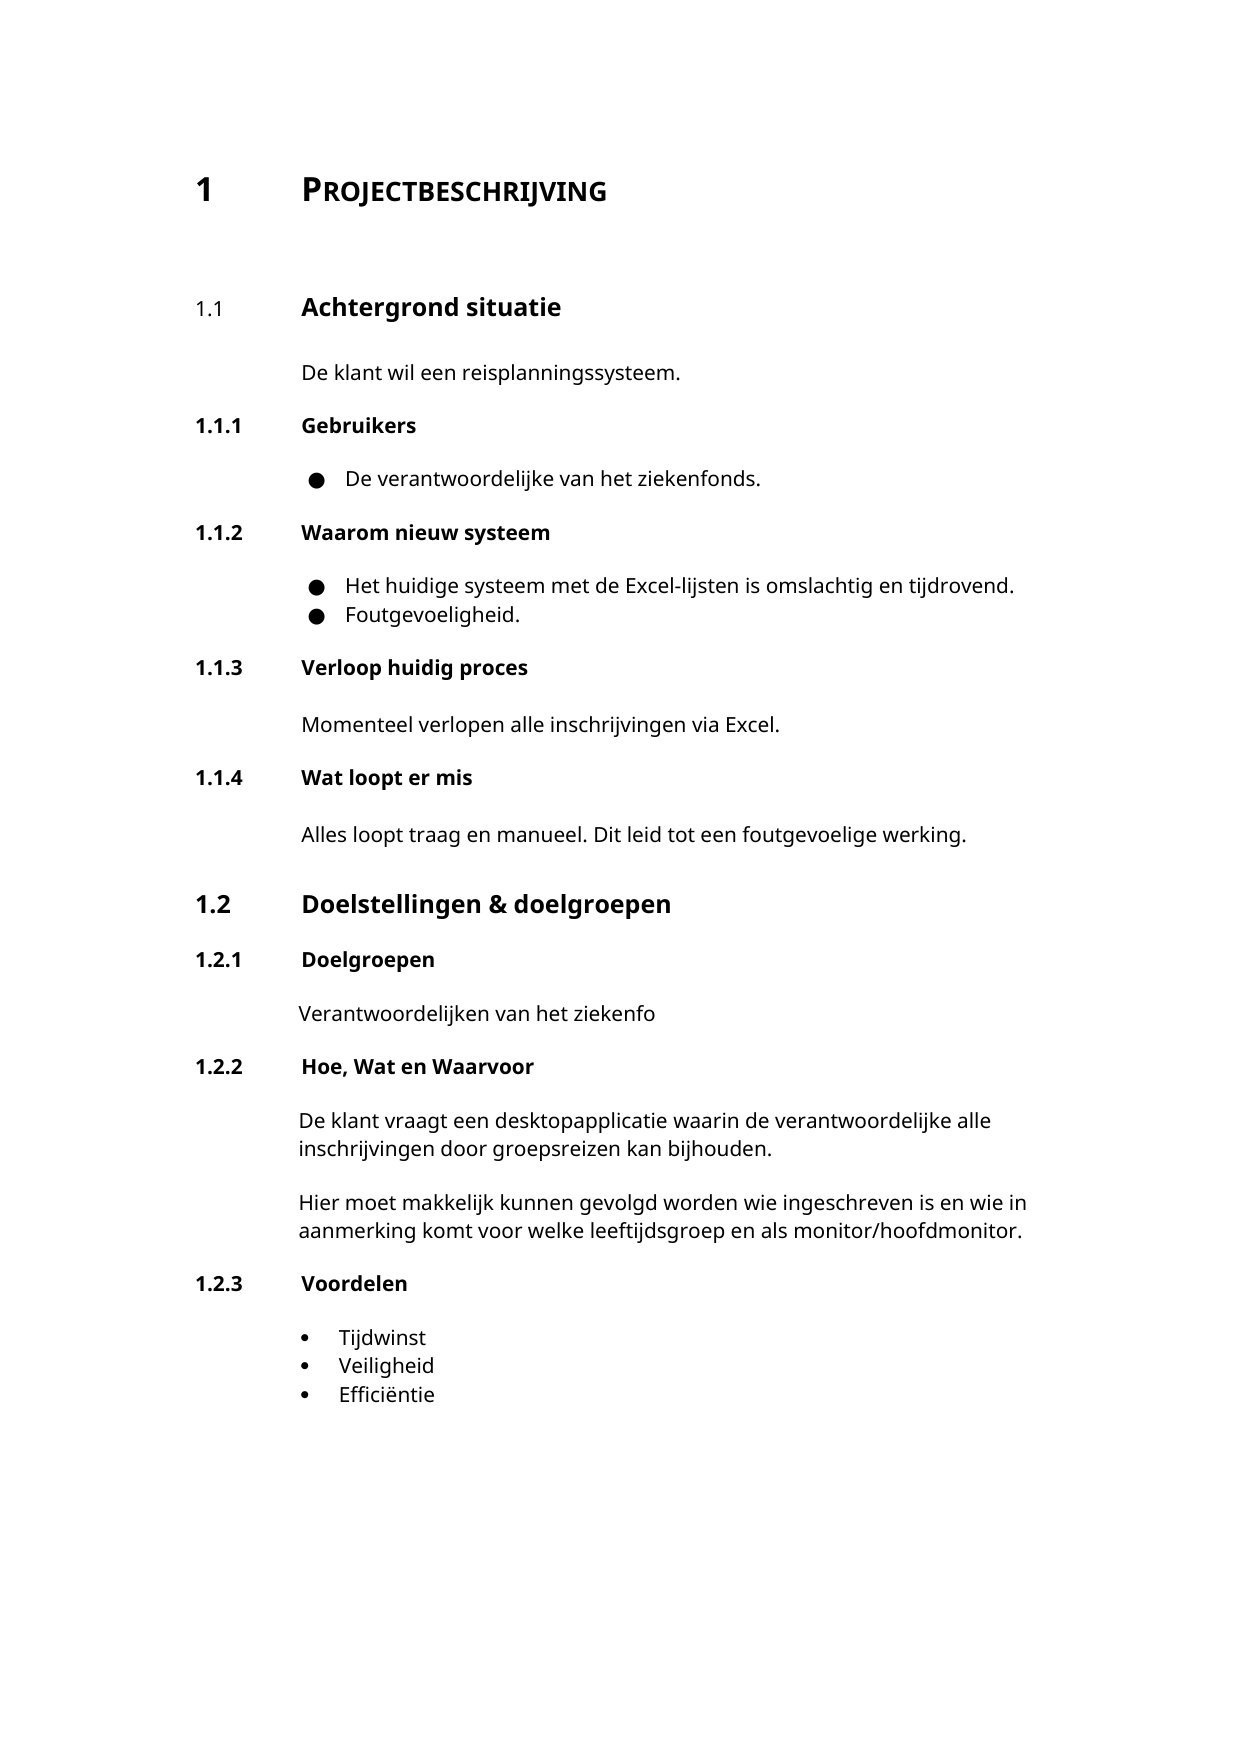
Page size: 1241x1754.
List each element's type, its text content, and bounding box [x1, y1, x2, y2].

subtitle Wat loopt er mis Alles loopt traag en manueel. Dit leid tot een foutgevoelige werking. [195, 763, 1122, 849]
subtitle Projectbeschrijving [195, 166, 1122, 211]
list De verantwoordelijke van het ziekenfonds. [307, 464, 1122, 493]
text Hier moet makkelijk kunnen gevolgd worden wie ingeschreven is en wie in aanmerking komt voor welke leeftijdsgroep en als monitor/hoofdmonitor. [298, 1188, 1122, 1244]
list Het huidige systeem met de Excel-lijsten is omslachtig en tijdrovend. [307, 571, 1122, 600]
subtitle Voordelen [195, 1269, 1122, 1298]
list Tijdwinst [301, 1323, 1122, 1351]
subtitle Gebruikers [195, 411, 1122, 439]
list Veiligheid [301, 1351, 1122, 1380]
subtitle Hoe, Wat en Waarvoor [195, 1052, 1122, 1081]
subtitle Waarom nieuw systeem [195, 518, 1122, 546]
list Foutgevoeligheid. [307, 600, 1122, 628]
subtitle Doelgroepen [195, 945, 1122, 974]
subtitle Verantwoordelijken van het ziekenfo [298, 999, 1122, 1027]
text De klant vraagt een desktopapplicatie waarin de verantwoordelijke alle inschrijvingen door groepsreizen kan bijhouden. [298, 1106, 1122, 1163]
subtitle Achtergrond situatie De klant wil een reisplanningssysteem. [195, 289, 1122, 386]
subtitle Doelstellingen & doelgroepen [195, 886, 1122, 920]
subtitle Verloop huidig proces Momenteel verlopen alle inschrijvingen via Excel. [195, 653, 1122, 738]
list Efficiëntie [301, 1380, 1122, 1408]
